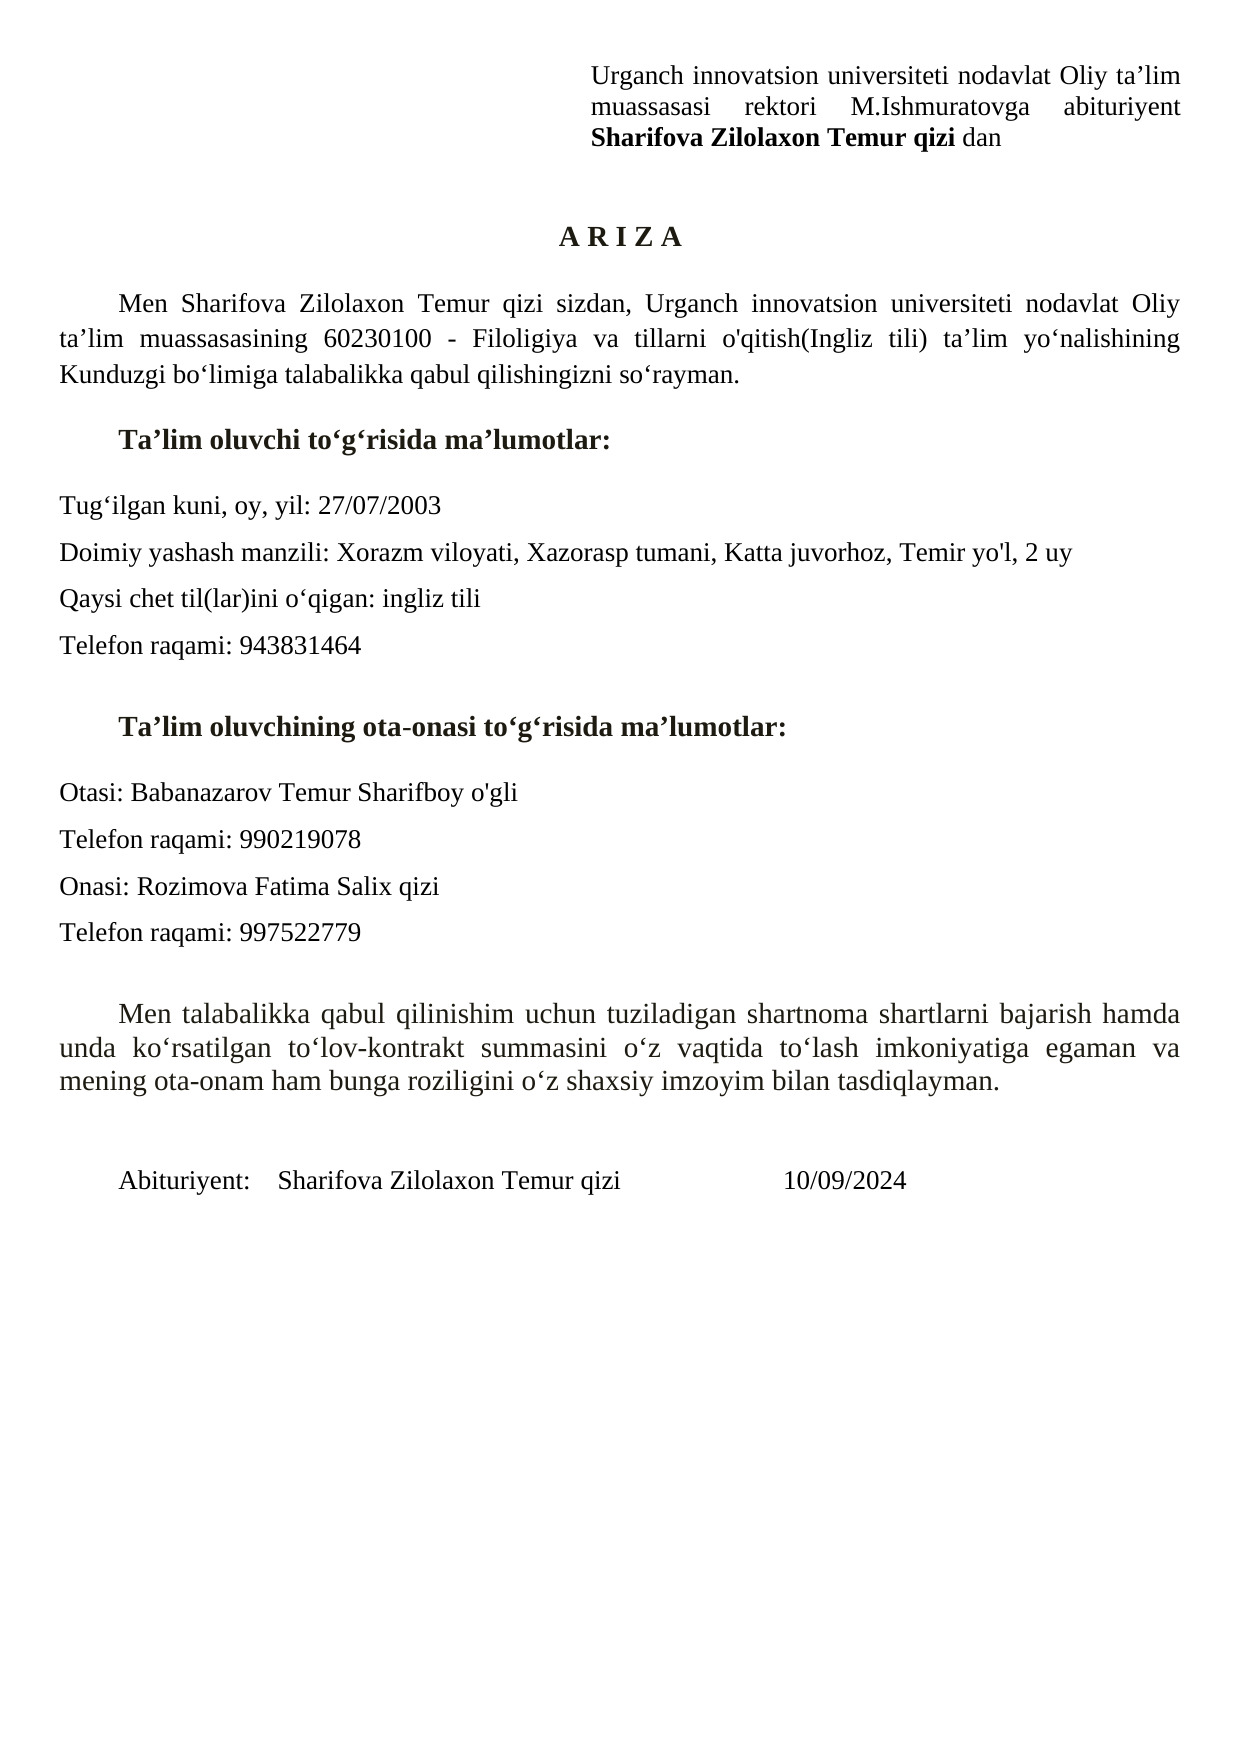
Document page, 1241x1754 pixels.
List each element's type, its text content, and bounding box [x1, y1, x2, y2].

text Telefon raqami: 990219078 [59, 823, 1181, 854]
text Ta’lim oluvchining ota-onasi to‘g‘risida ma’lumotlar: [59, 709, 1181, 743]
text Abituriyent: Sharifova Zilolaxon Temur qizi 10/09/2024 [59, 1164, 1181, 1195]
text Doimiy yashash manzili: Xorazm viloyati, Xazorasp tumani, Katta juvorhoz, Temir yo'l, 2 uy [59, 536, 1181, 567]
text Tug‘ilgan kuni, oy, yil: 27/07/2003 [59, 489, 1181, 520]
text Urganch innovatsion universiteti nodavlat Oliy ta’lim muassasasi rektori M.Ishmuratovga abituriyent Sharifova Zilolaxon Temur qizi dan [591, 59, 1181, 152]
text Telefon raqami: 997522779 [59, 916, 1181, 947]
text Ta’lim oluvchi to‘g‘risida ma’lumotlar: [59, 422, 1181, 455]
text Qaysi chet til(lar)ini o‘qigan: ingliz tili [59, 582, 1181, 613]
text Onasi: Rozimova Fatima Salix qizi [59, 869, 1181, 901]
text A R I Z A [59, 219, 1181, 253]
text Men Sharifova Zilolaxon Temur qizi sizdan, Urganch innovatsion universiteti nodavlat Oliy ta’lim muassasasining 60230100 - Filoligiya va tillarni o'qitish(Ingliz tili) ta’lim yo‘nalishining Kunduzgi bo‘limiga talabalikka qabul qilishingizni so‘rayman. [59, 287, 1181, 389]
text Men talabalikka qabul qilinishim uchun tuziladigan shartnoma shartlarni bajarish hamda unda ko‘rsatilgan to‘lov-kontrakt summasini o‘z vaqtida to‘lash imkoniyatiga egaman va mening ota-onam ham bunga roziligini oʻz shaxsiy imzoyim bilan tasdiqlayman. [59, 996, 1181, 1097]
text Telefon raqami: 943831464 [59, 629, 1181, 660]
text Otasi: Babanazarov Temur Sharifboy o'gli [59, 776, 1181, 807]
